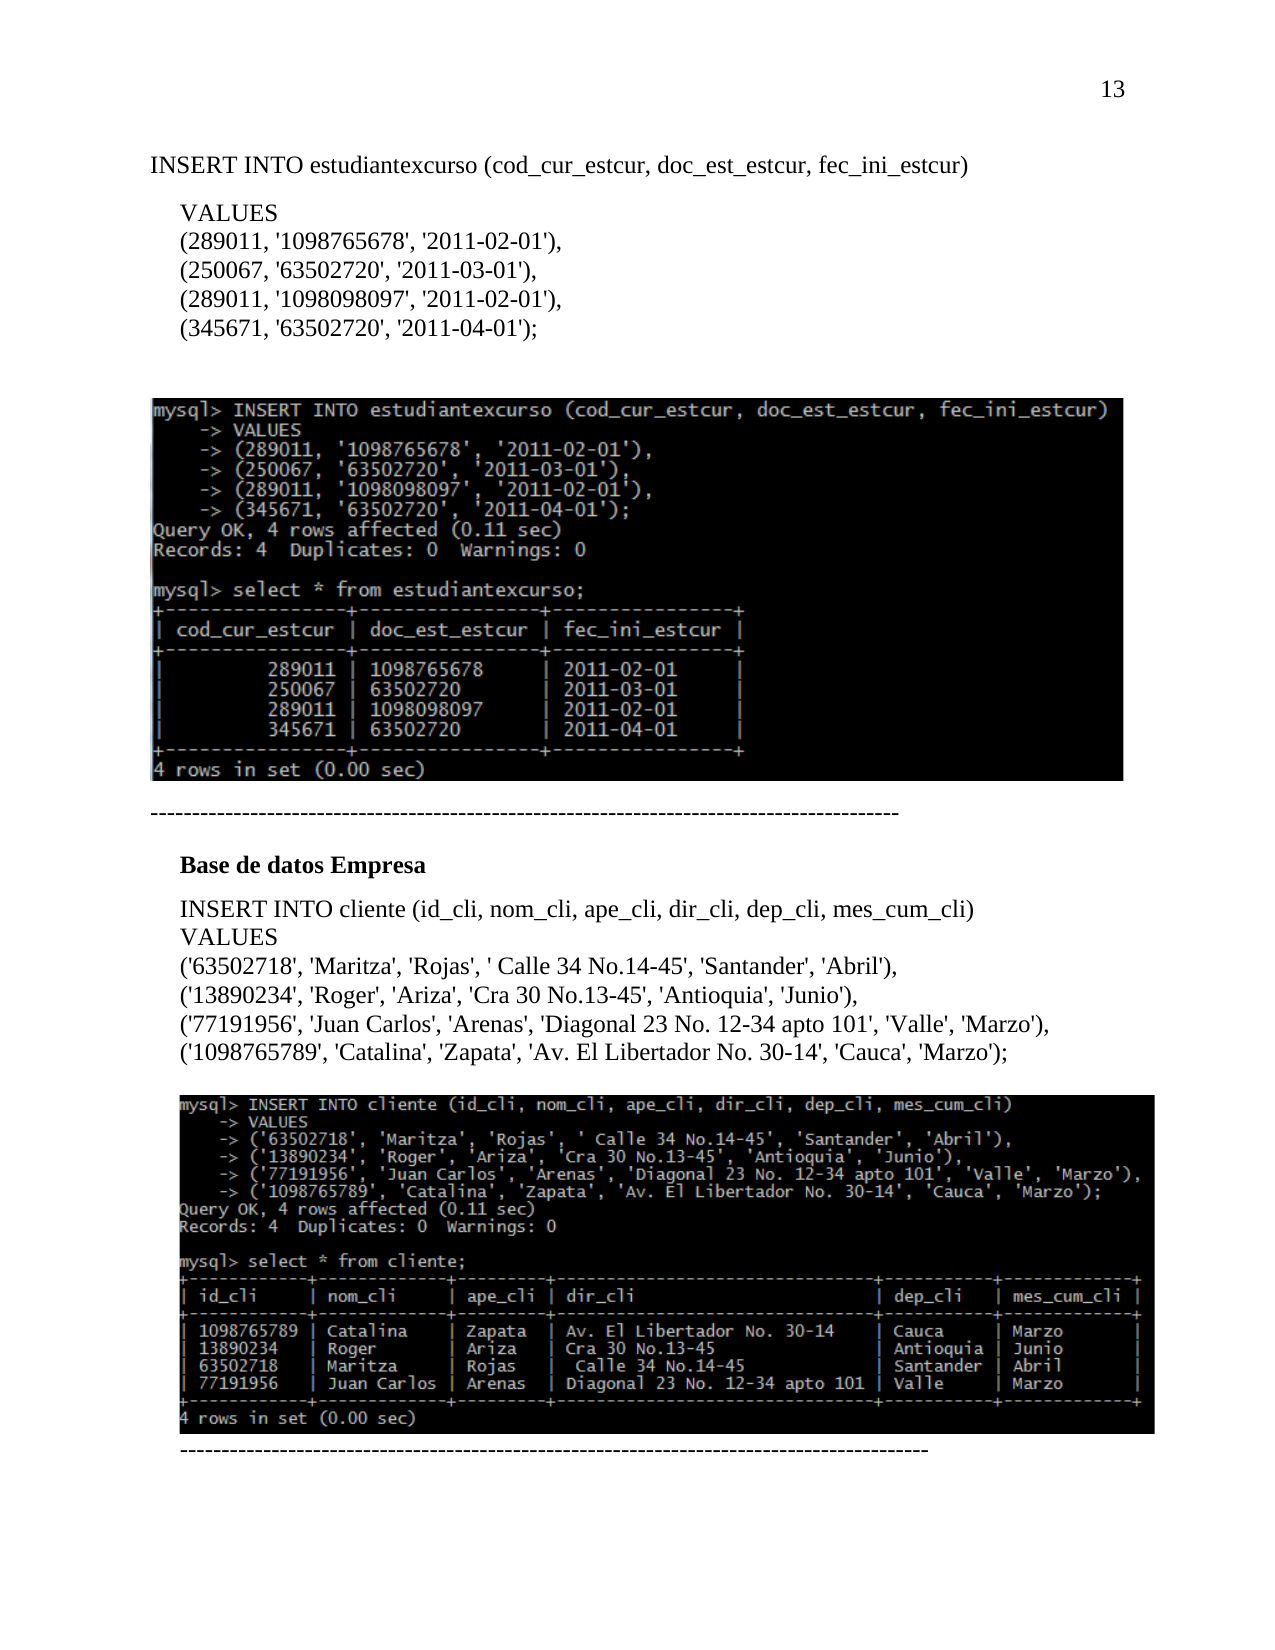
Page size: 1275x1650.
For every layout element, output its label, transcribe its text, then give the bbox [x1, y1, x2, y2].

text (250067, '63502720', '2011-03-01'), [150, 255, 1125, 284]
subtitle Base de datos Empresa [150, 851, 1125, 879]
text (289011, '1098098097', '2011-02-01'), [150, 284, 1125, 313]
text VALUES [150, 922, 1125, 951]
text (289011, '1098765678', '2011-02-01'), [150, 226, 1125, 255]
text ('13890234', 'Roger', 'Ariza', 'Cra 30 No.13-45', 'Antioquia', 'Junio'), [150, 980, 1125, 1009]
text ('77191956', 'Juan Carlos', 'Arenas', 'Diagonal 23 No. 12-34 apto 101', 'Valle', 'Marzo'), [150, 1009, 1125, 1037]
text ------------------------------------------------------------------------------------------ [150, 1434, 1125, 1462]
picture [150, 398, 1124, 781]
text INSERT INTO estudiantexcurso (cod_cur_estcur, doc_est_estcur, fec_ini_estcur) [150, 150, 1125, 179]
text ('63502718', 'Maritza', 'Rojas', ' Calle 34 No.14-45', 'Santander', 'Abril'), [150, 951, 1125, 980]
text VALUES [150, 198, 1125, 226]
text ('1098765789', 'Catalina', 'Zapata', 'Av. El Libertador No. 30-14', 'Cauca', 'Marzo'); [150, 1037, 1125, 1066]
text (345671, '63502720', '2011-04-01'); [150, 313, 1125, 341]
picture [179, 1095, 1155, 1434]
text INSERT INTO cliente (id_cli, nom_cli, ape_cli, dir_cli, dep_cli, mes_cum_cli) [150, 894, 1125, 922]
text ------------------------------------------------------------------------------------------ [150, 797, 1125, 826]
